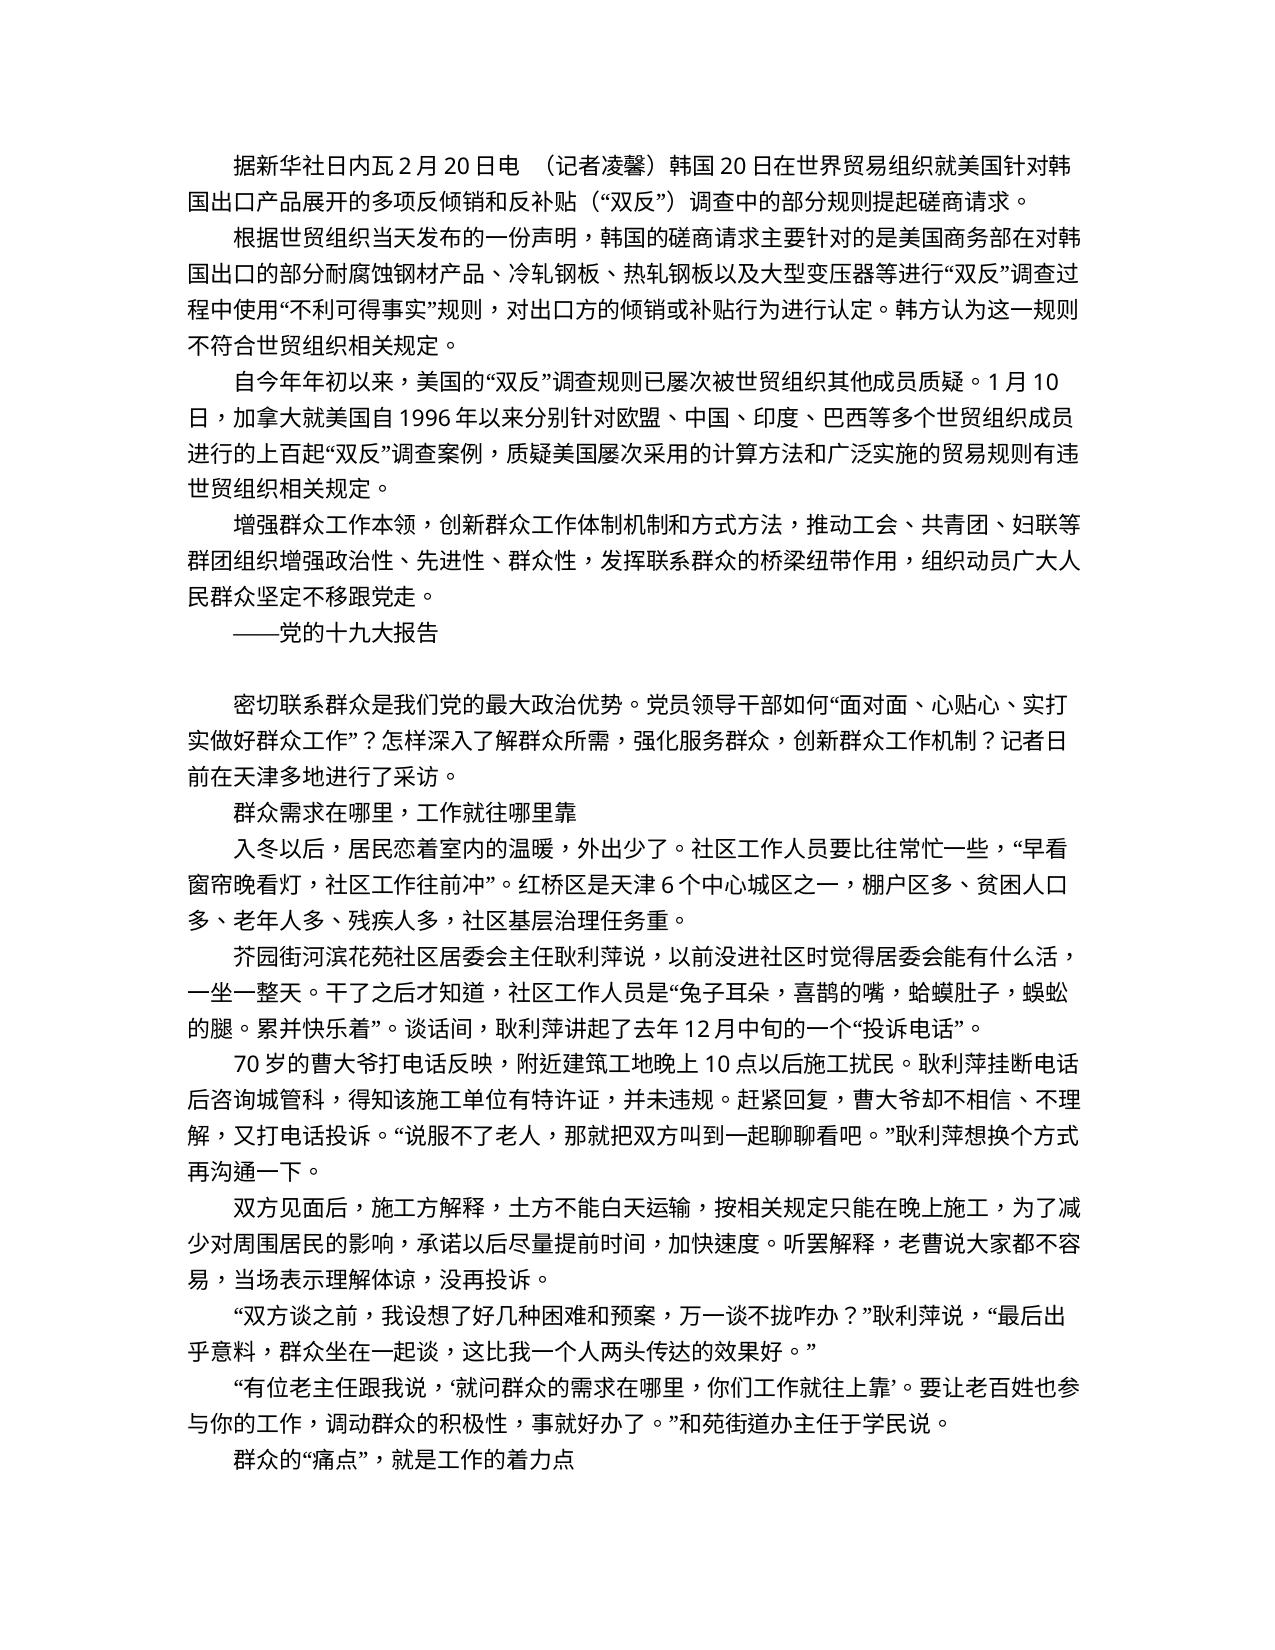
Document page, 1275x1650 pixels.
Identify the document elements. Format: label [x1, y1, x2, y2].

text [187, 150, 1087, 1475]
